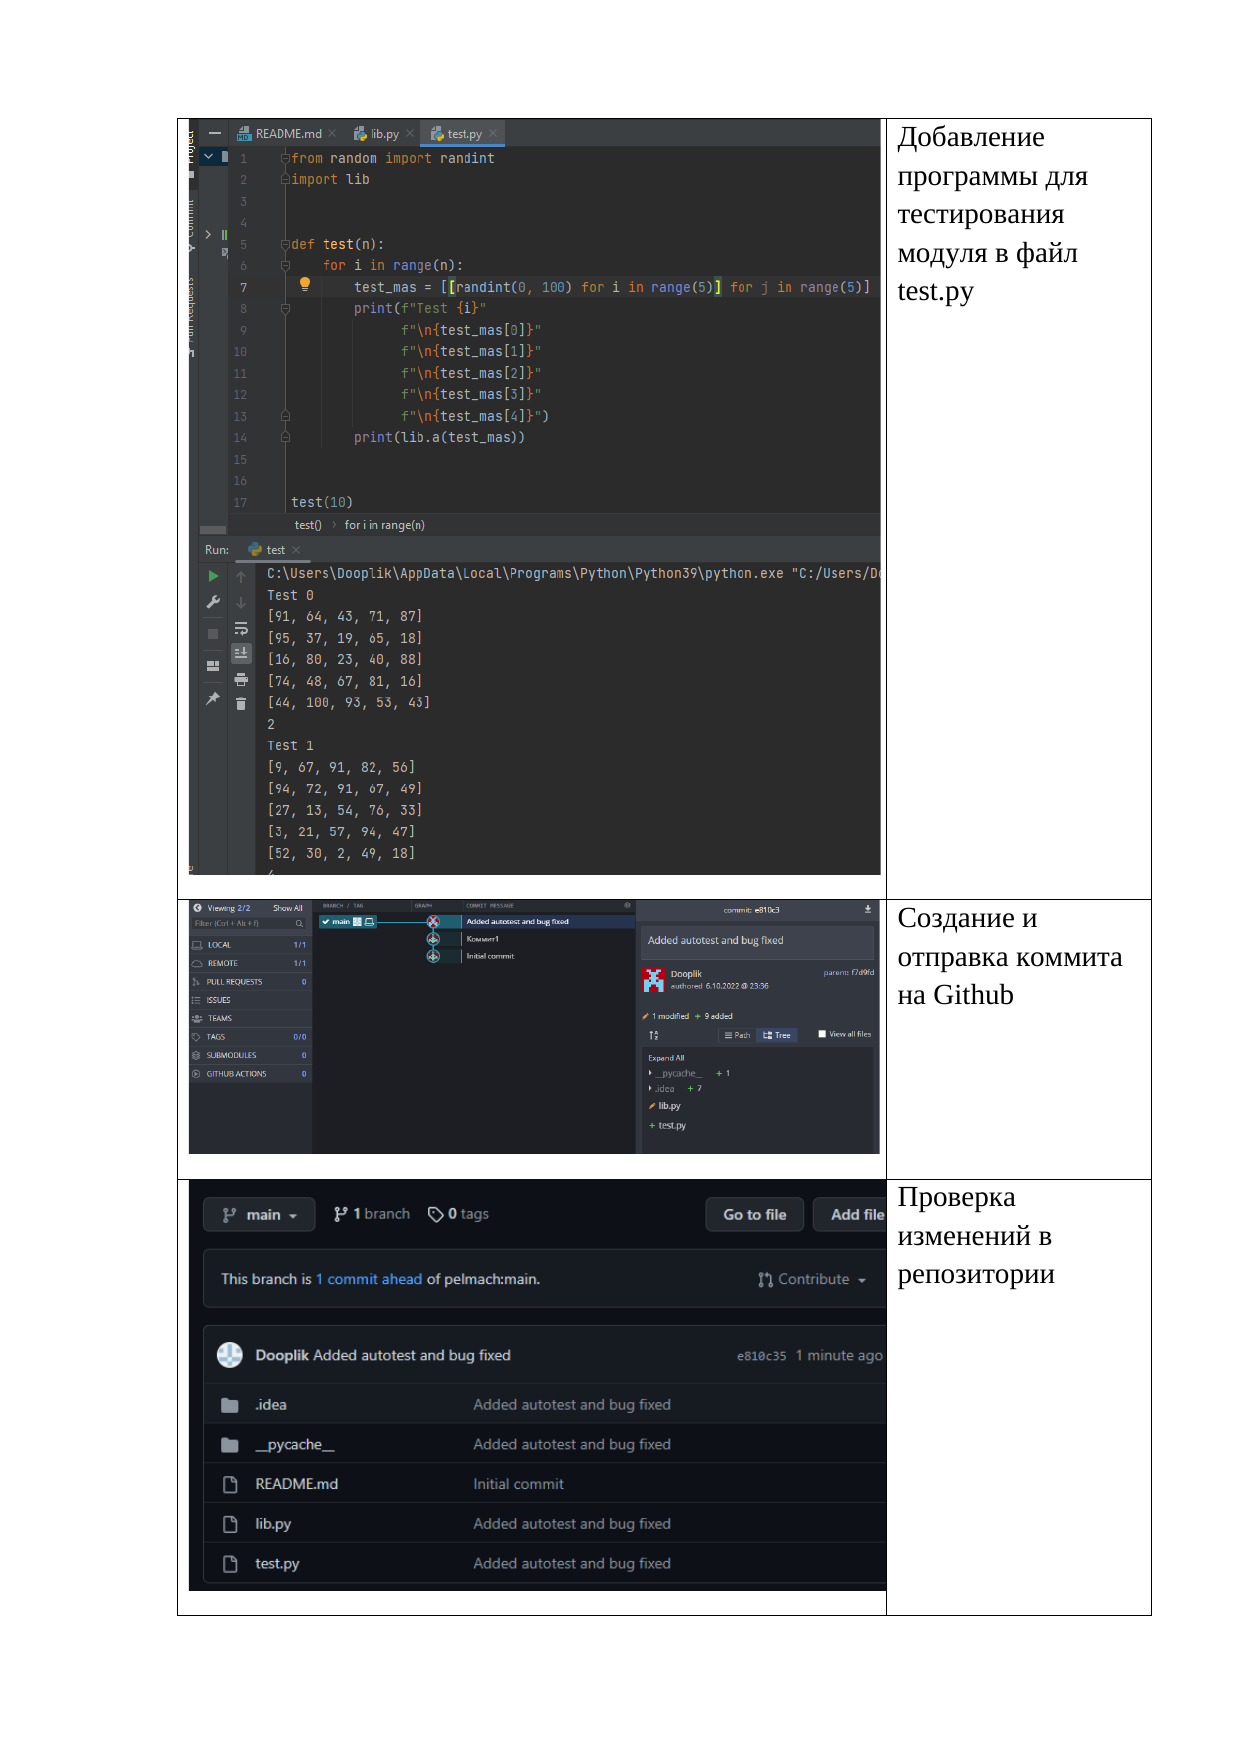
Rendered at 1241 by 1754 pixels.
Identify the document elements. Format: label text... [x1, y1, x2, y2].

picture [188, 119, 881, 875]
table_cell [178, 119, 886, 899]
table_cell Проверка изменений в репозитории [887, 1180, 1151, 1615]
table_cell Добавление программы для тестирования модуля в файл test.py [887, 119, 1151, 899]
picture [188, 900, 880, 1154]
table_cell [178, 900, 886, 1178]
table_cell [178, 1180, 886, 1615]
table_cell Создание и отправка коммита на Github [887, 900, 1151, 1178]
picture [188, 1179, 886, 1591]
